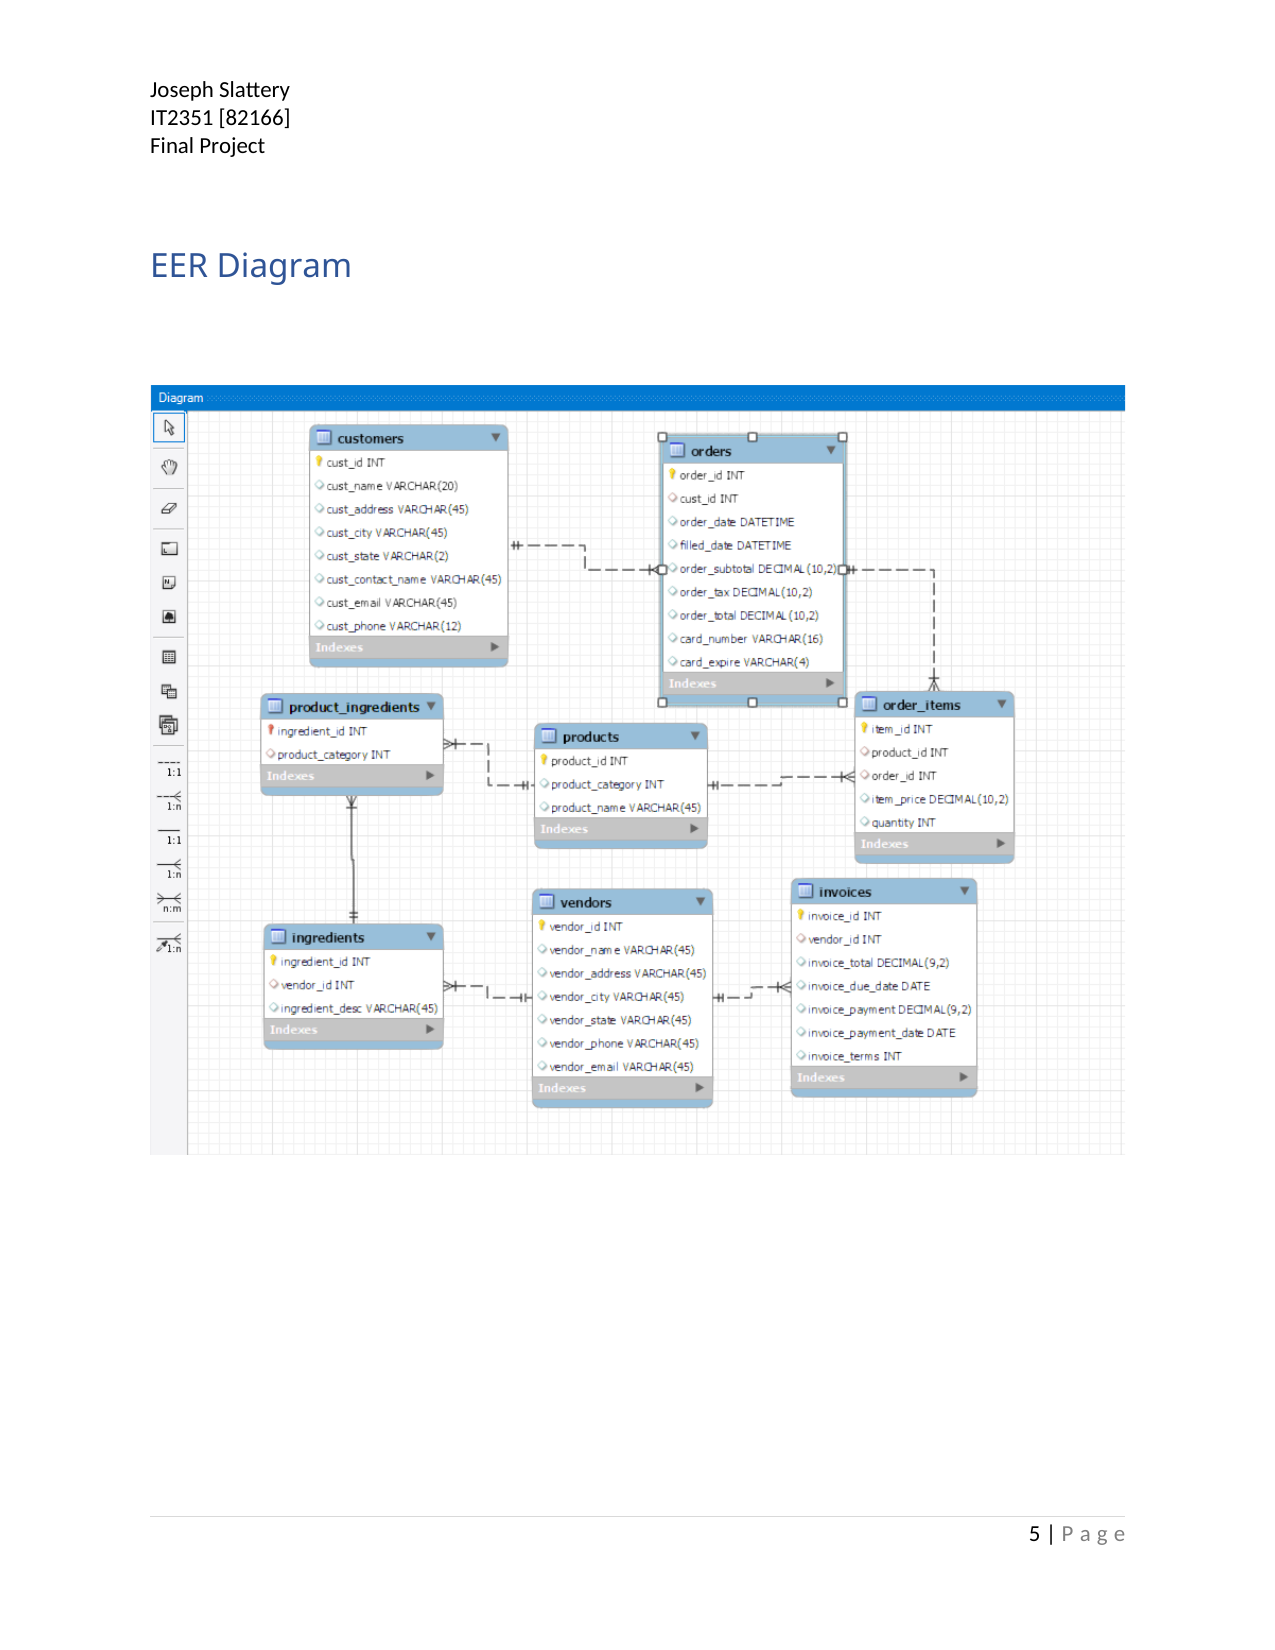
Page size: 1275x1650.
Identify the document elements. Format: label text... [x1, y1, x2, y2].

picture [150, 385, 1125, 1155]
subtitle EER Diagram [150, 242, 1125, 288]
